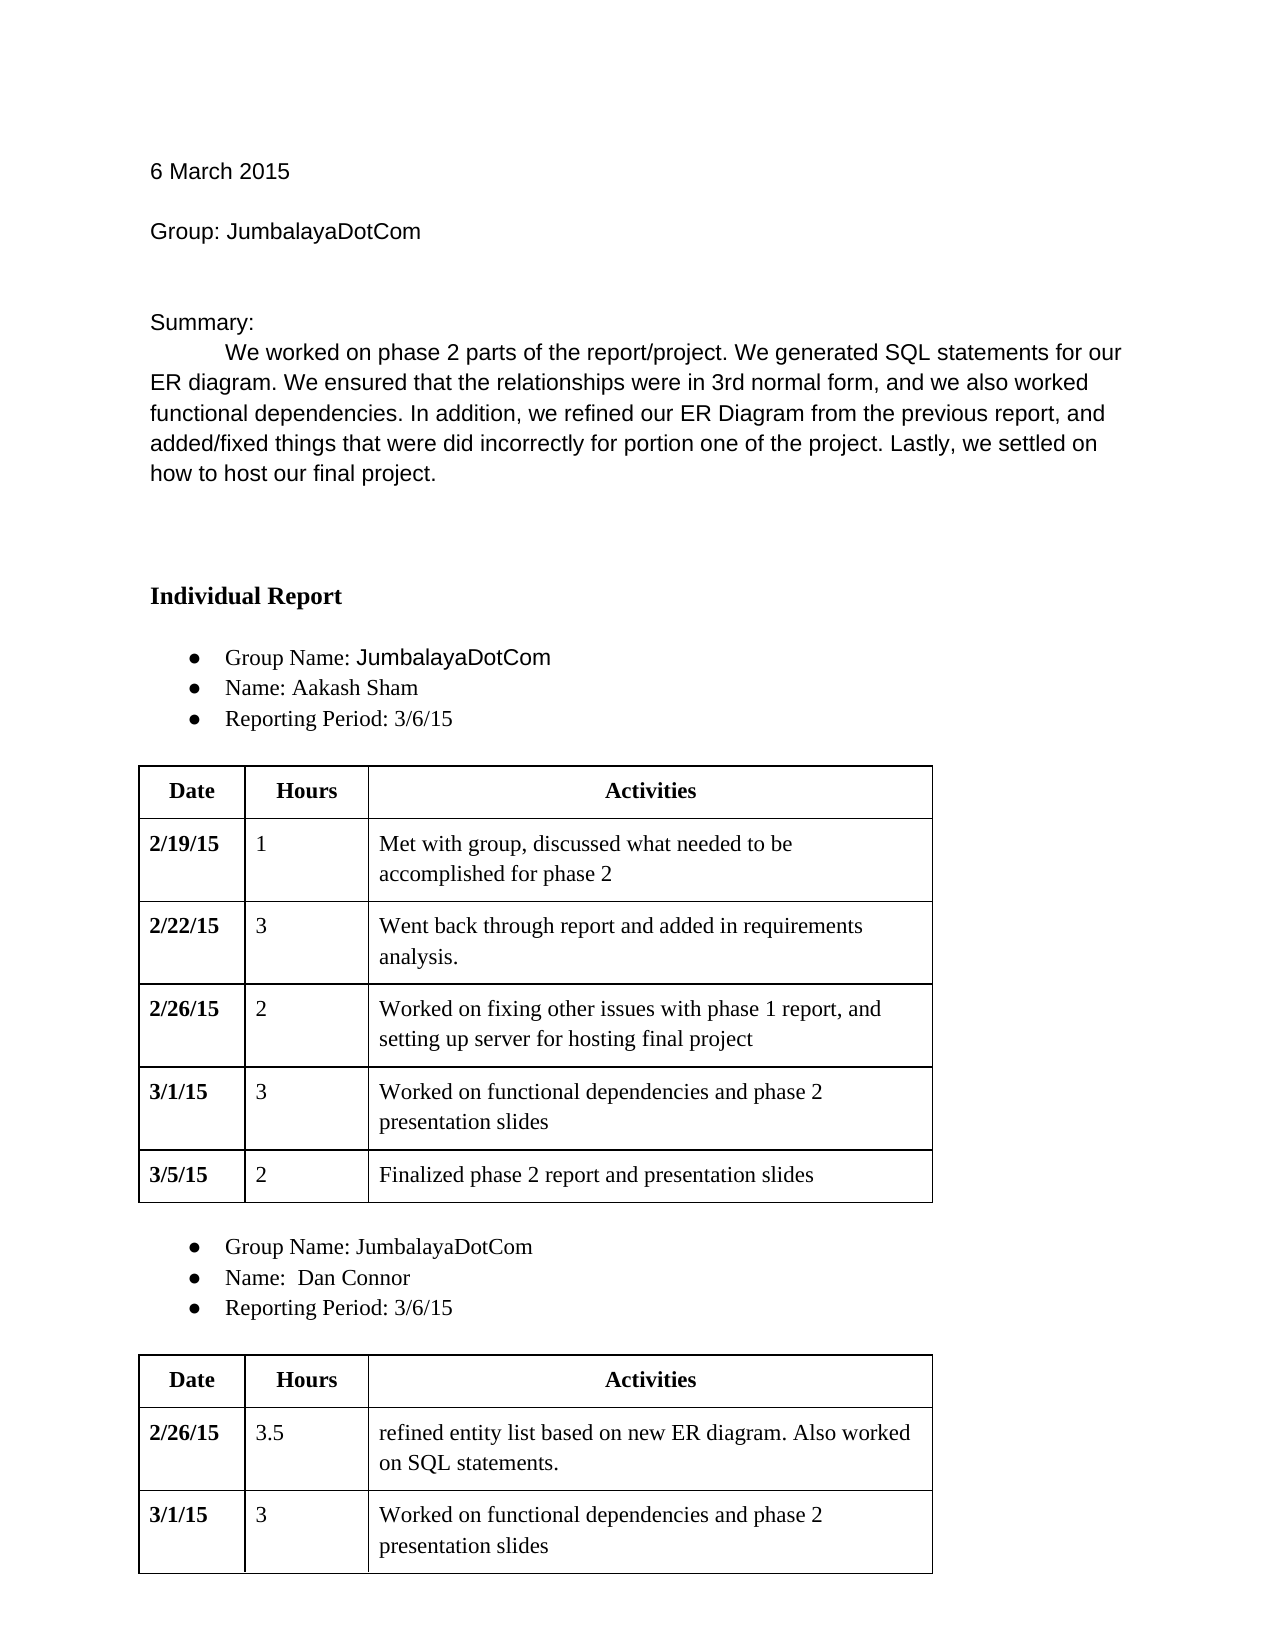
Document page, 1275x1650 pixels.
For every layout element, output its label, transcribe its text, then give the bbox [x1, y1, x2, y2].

table_cell Met with group, discussed what needed to be accomplished for phase 2 [369, 819, 932, 901]
table_cell 2 [246, 985, 368, 1066]
table_header Activities [369, 1356, 932, 1407]
table_cell Worked on functional dependencies and phase 2 presentation slides [369, 1491, 932, 1572]
list Reporting Period: 3/6/15 [187, 1294, 1125, 1320]
table_header Date [140, 1356, 244, 1407]
table_cell 2/26/15 [140, 985, 244, 1066]
list Group Name: JumbalayaDotCom [187, 1233, 1125, 1260]
table_cell 2/26/15 [140, 1408, 244, 1489]
table_header Activities [369, 767, 932, 818]
table_cell 2/22/15 [140, 902, 244, 983]
list Group Name: JumbalayaDotCom [187, 644, 1125, 671]
table_cell Worked on fixing other issues with phase 1 report, and setting up server for hosting final project [369, 985, 932, 1066]
text Summary: [150, 309, 1125, 335]
table_cell 3/1/15 [140, 1068, 244, 1149]
list Name: Aakash Sham [187, 674, 1125, 701]
table_cell Went back through report and added in requirements analysis. [369, 902, 932, 983]
table_cell 3 [246, 902, 368, 983]
text Group: JumbalayaDotCom [150, 218, 1125, 245]
table_cell 2 [246, 1151, 368, 1202]
table_cell 1 [246, 819, 368, 901]
table_cell 3 [246, 1491, 368, 1572]
table_cell 2/19/15 [140, 819, 244, 901]
table_header Hours [246, 1356, 368, 1407]
table_header Hours [246, 767, 368, 818]
table_cell Finalized phase 2 report and presentation slides [369, 1151, 932, 1202]
table_cell Worked on functional dependencies and phase 2 presentation slides [369, 1068, 932, 1149]
table_header Date [140, 767, 244, 818]
list Name: Dan Connor [187, 1263, 1125, 1290]
text 6 March 2015 [150, 158, 1125, 184]
text We worked on phase 2 parts of the report/project. We generated SQL statements for our ER diagram. We ensured that the relationships were in 3rd normal form, and we also worked functional dependencies. In addition, we refined our ER Diagram from the previous report, and added/fixed things that were did incorrectly for portion one of the project. Lastly, we settled on how to host our final project. [150, 339, 1125, 486]
table_cell 3/5/15 [140, 1151, 244, 1202]
text Individual Report [150, 581, 1125, 609]
table_cell 3/1/15 [140, 1491, 244, 1572]
table_cell refined entity list based on new ER diagram. Also worked on SQL statements. [369, 1408, 932, 1489]
list Reporting Period: 3/6/15 [187, 705, 1125, 731]
table_cell 3 [246, 1068, 368, 1149]
table_cell 3.5 [246, 1408, 368, 1489]
